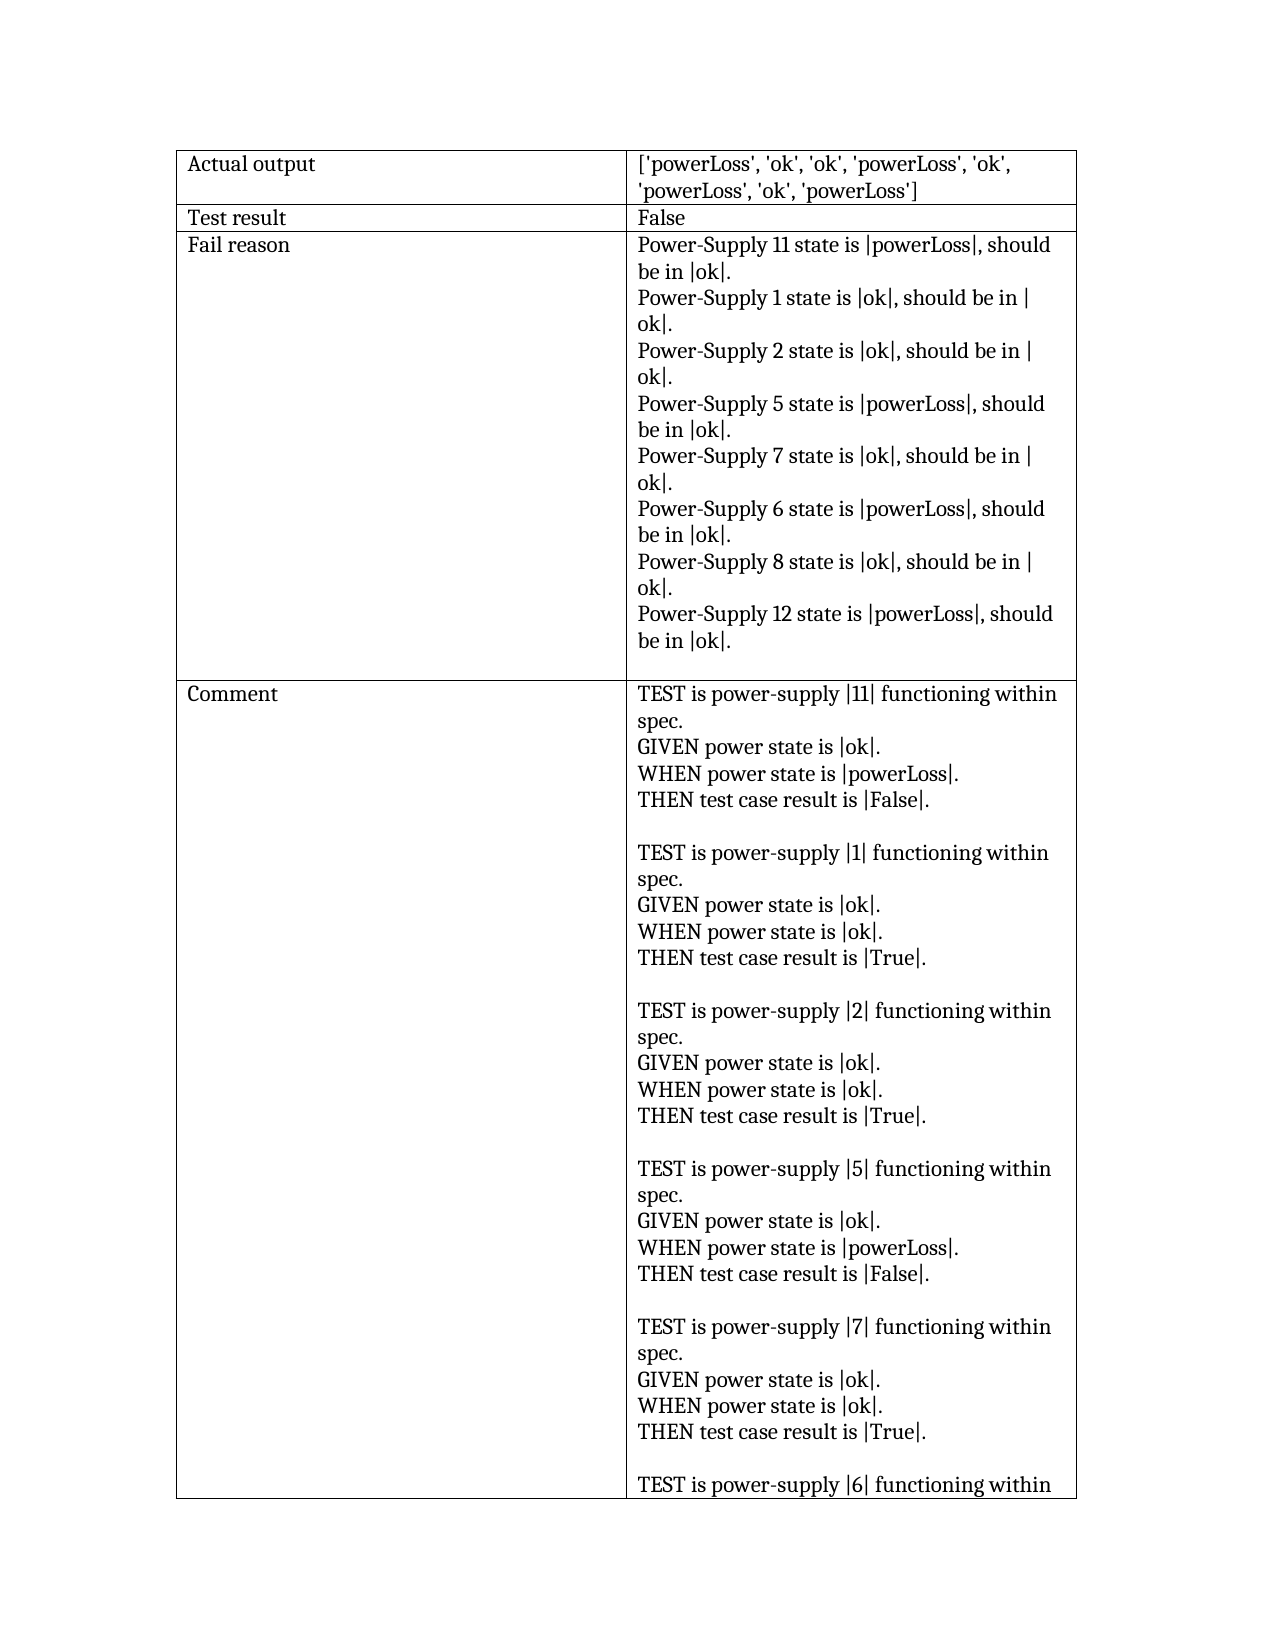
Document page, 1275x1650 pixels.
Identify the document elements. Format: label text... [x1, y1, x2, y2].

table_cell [627, 681, 1076, 1498]
table_cell ['powerLoss', 'ok', 'ok', 'powerLoss', 'ok', 'powerLoss', 'ok', 'powerLoss'] [627, 151, 1076, 204]
table_cell Power-Supply 11 state is |powerLoss|, should be in |ok|. Power-Supply 1 state is |ok|, should be in |ok|. Power-Supply 2 state is |ok|, should be in |ok|. Power-Supply 5 state is |powerLoss|, should be in |ok|. Power-Supply 7 state is |ok|, should be in |ok|. Power-Supply 6 state is |powerLoss|, should be in |ok|. Power-Supply 8 state is |ok|, should be in |ok|. Power-Supply 12 state is |powerLoss|, should be in |ok|. [627, 232, 1076, 680]
table_cell Fail reason [177, 232, 626, 680]
table_cell Actual output [177, 151, 626, 204]
table_cell Comment [177, 681, 626, 1498]
table_cell Test result [177, 205, 626, 231]
table_cell False [627, 205, 1076, 231]
